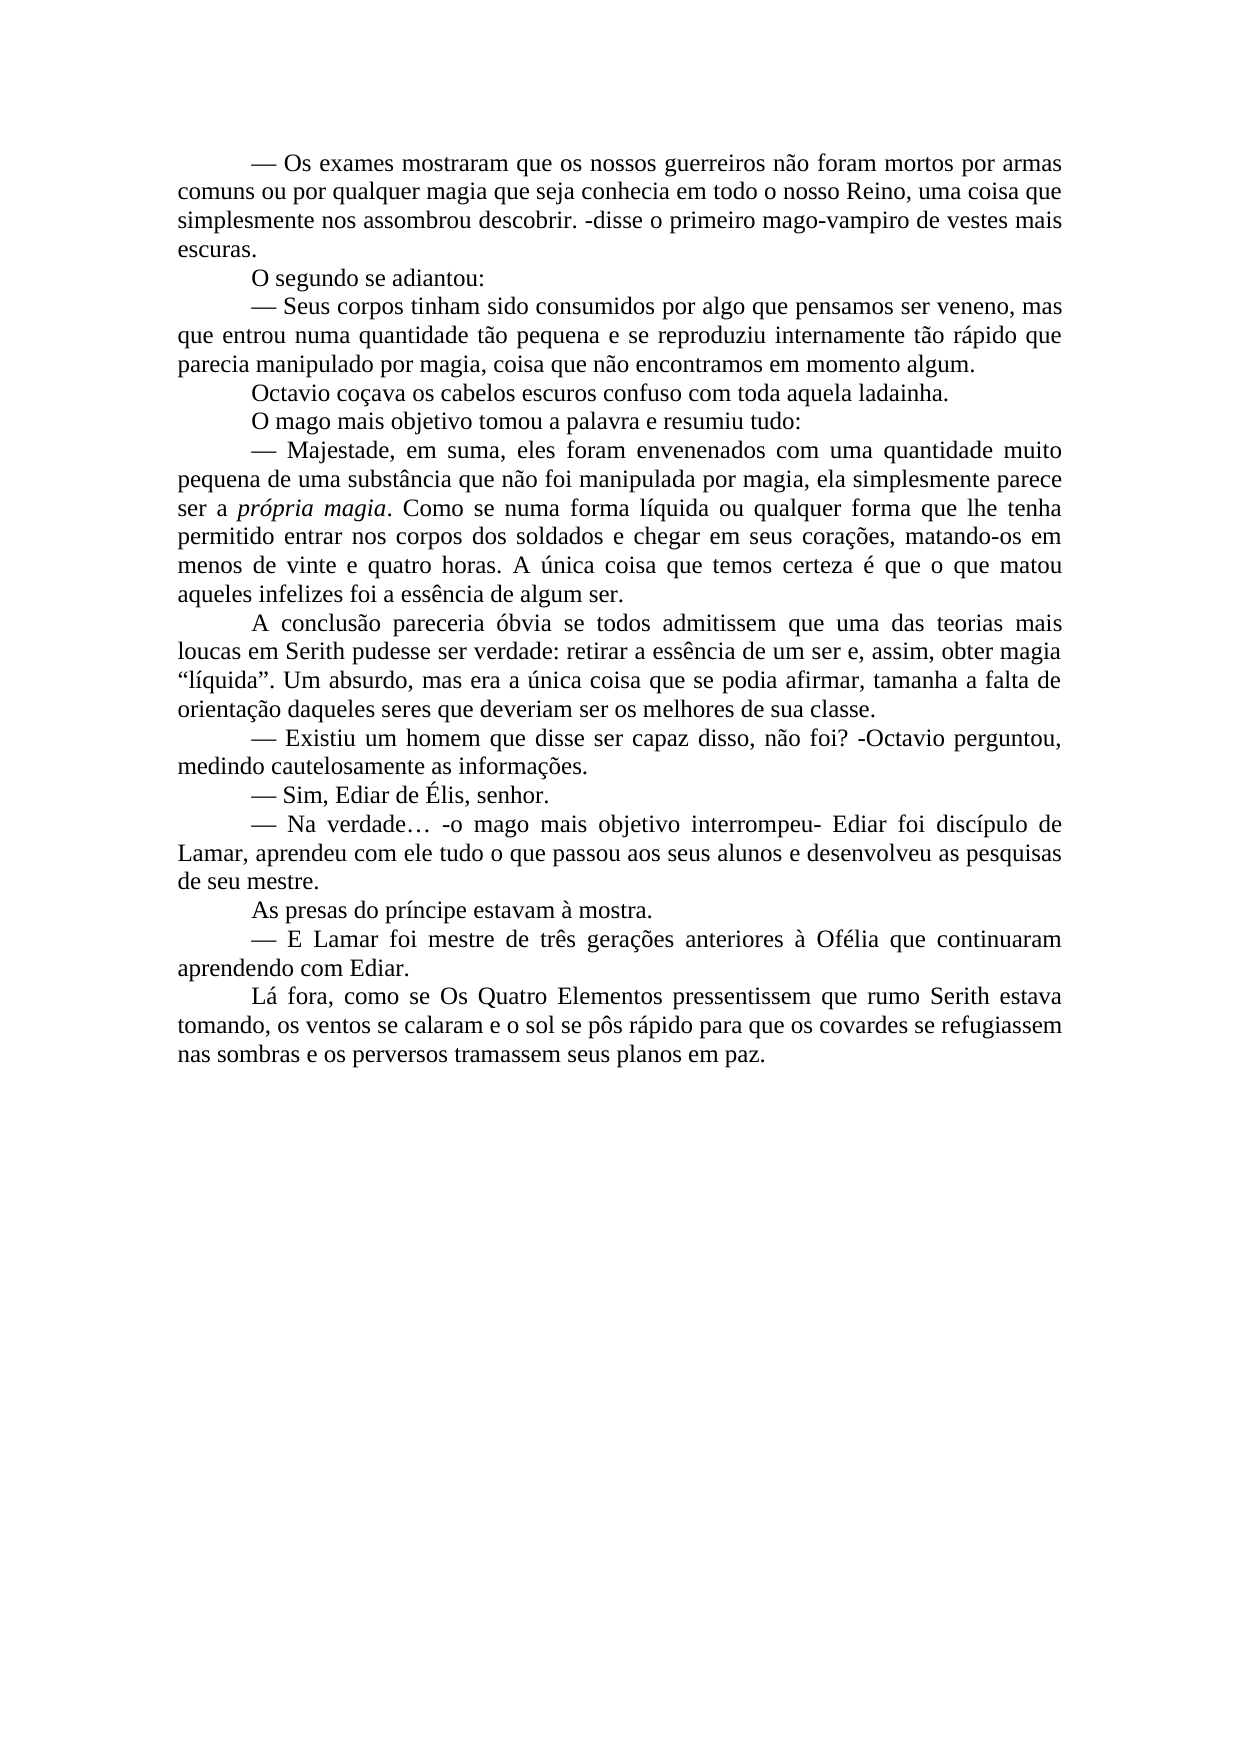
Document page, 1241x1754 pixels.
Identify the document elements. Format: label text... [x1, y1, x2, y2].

text As presas do príncipe estavam à mostra. [177, 895, 1063, 924]
text A conclusão pareceria óbvia se todos admitissem que uma das teorias mais loucas em Serith pudesse ser verdade: retirar a essência de um ser e, assim, obter magia “líquida”. Um absurdo, mas era a única coisa que se podia afirmar, tamanha a falta de orientação daqueles seres que deveriam ser os melhores de sua classe. [177, 608, 1063, 723]
text — Sim, Ediar de Élis, senhor. [177, 780, 1063, 809]
text — E Lamar foi mestre de três gerações anteriores à Ofélia que continuaram aprendendo com Ediar. [177, 924, 1063, 981]
text O segundo se adiantou: [177, 263, 1063, 291]
text O mago mais objetivo tomou a palavra e resumiu tudo: [177, 406, 1063, 435]
text Octavio coçava os cabelos escuros confuso com toda aquela ladainha. [177, 378, 1063, 406]
text — Existiu um homem que disse ser capaz disso, não foi? -Octavio perguntou, medindo cautelosamente as informações. [177, 723, 1063, 780]
text Lá fora, como se Os Quatro Elementos pressentissem que rumo Serith estava tomando, os ventos se calaram e o sol se pôs rápido para que os covardes se refugiassem nas sombras e os perversos tramassem seus planos em paz. [177, 981, 1063, 1068]
text — Majestade, em suma, eles foram envenenados com uma quantidade muito pequena de uma substância que não foi manipulada por magia, ela simplesmente parece ser a própria magia. Como se numa forma líquida ou qualquer forma que lhe tenha permitido entrar nos corpos dos soldados e chegar em seus corações, matando-os em menos de vinte e quatro horas. A única coisa que temos certeza é que o que matou aqueles infelizes foi a essência de algum ser. [177, 435, 1063, 608]
text — Os exames mostraram que os nossos guerreiros não foram mortos por armas comuns ou por qualquer magia que seja conhecia em todo o nosso Reino, uma coisa que simplesmente nos assombrou descobrir. -disse o primeiro mago-vampiro de vestes mais escuras. [177, 148, 1063, 263]
text — Na verdade… -o mago mais objetivo interrompeu- Ediar foi discípulo de Lamar, aprendeu com ele tudo o que passou aos seus alunos e desenvolveu as pesquisas de seu mestre. [177, 809, 1063, 895]
text — Seus corpos tinham sido consumidos por algo que pensamos ser veneno, mas que entrou numa quantidade tão pequena e se reproduziu internamente tão rápido que parecia manipulado por magia, coisa que não encontramos em momento algum. [177, 291, 1063, 378]
